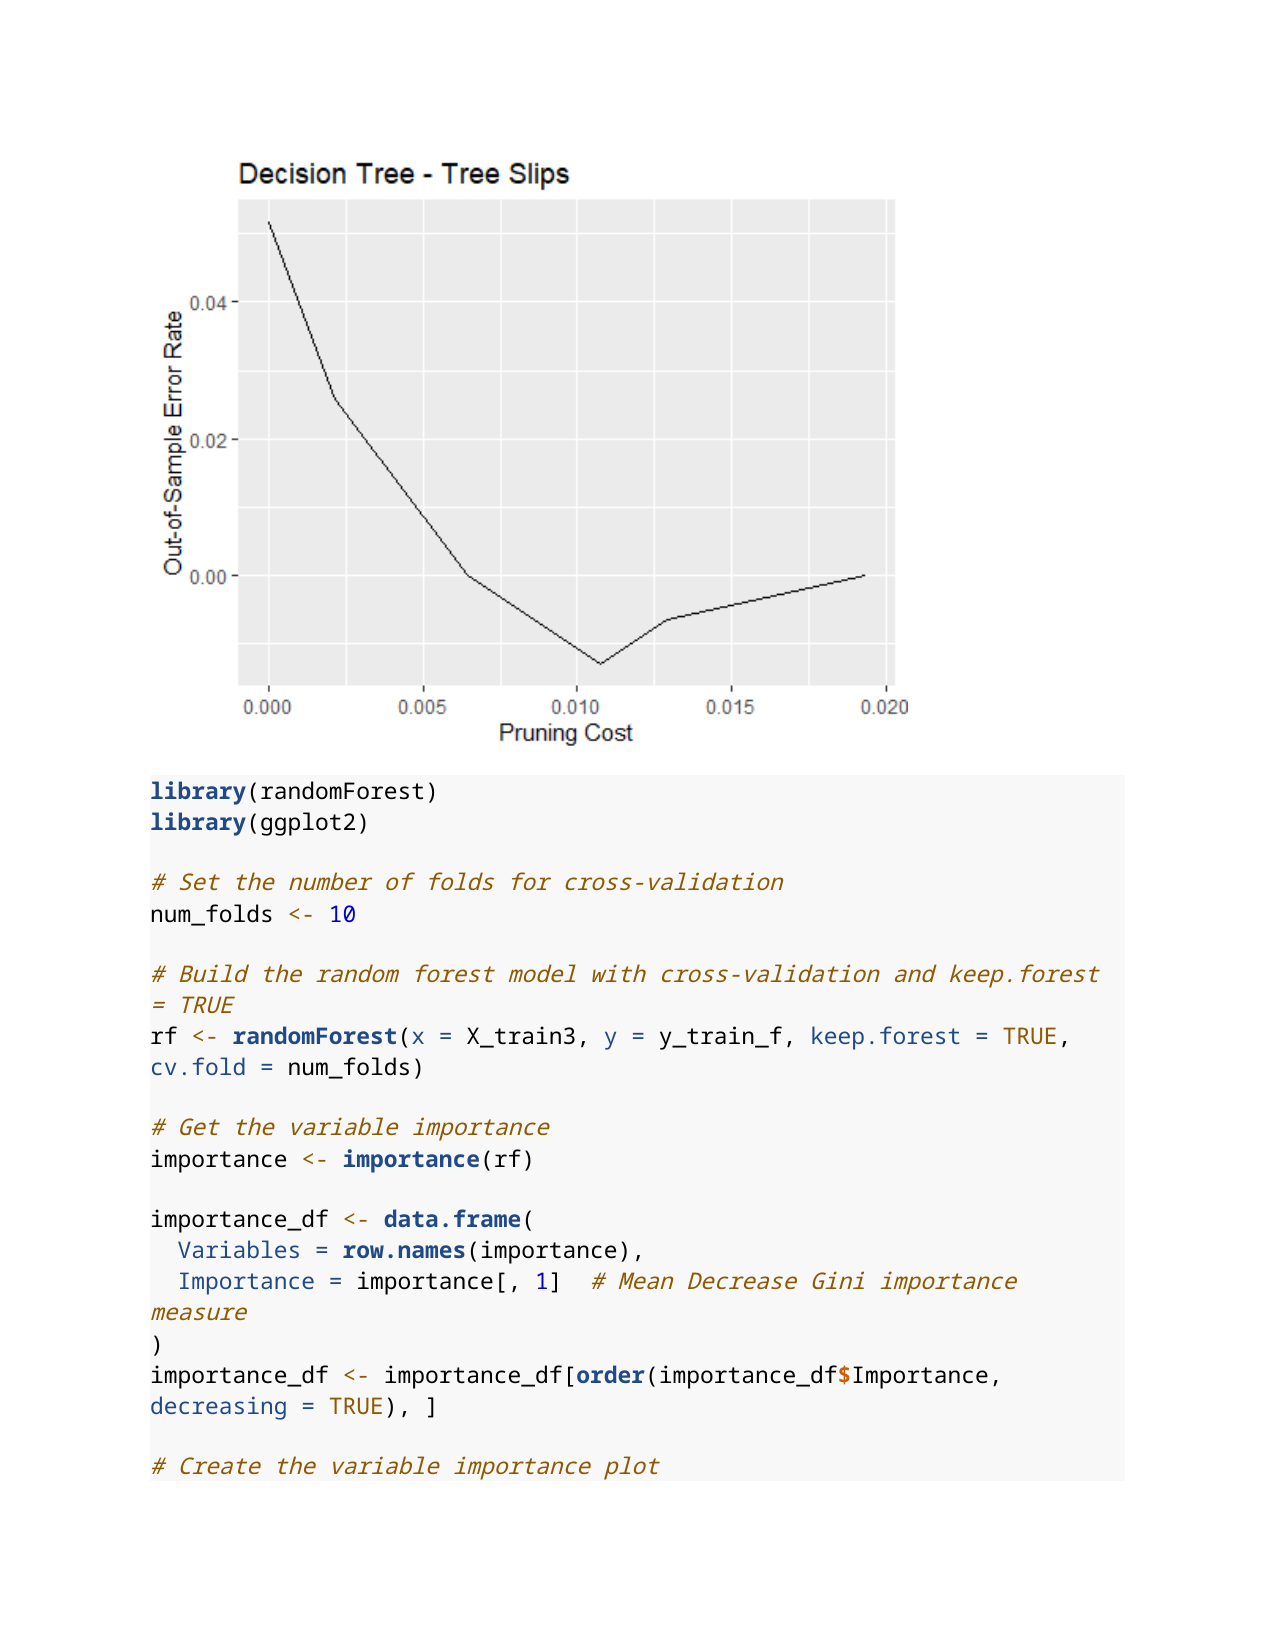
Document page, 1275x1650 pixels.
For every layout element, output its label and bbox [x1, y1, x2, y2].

picture [150, 150, 908, 757]
text [150, 775, 1125, 1481]
